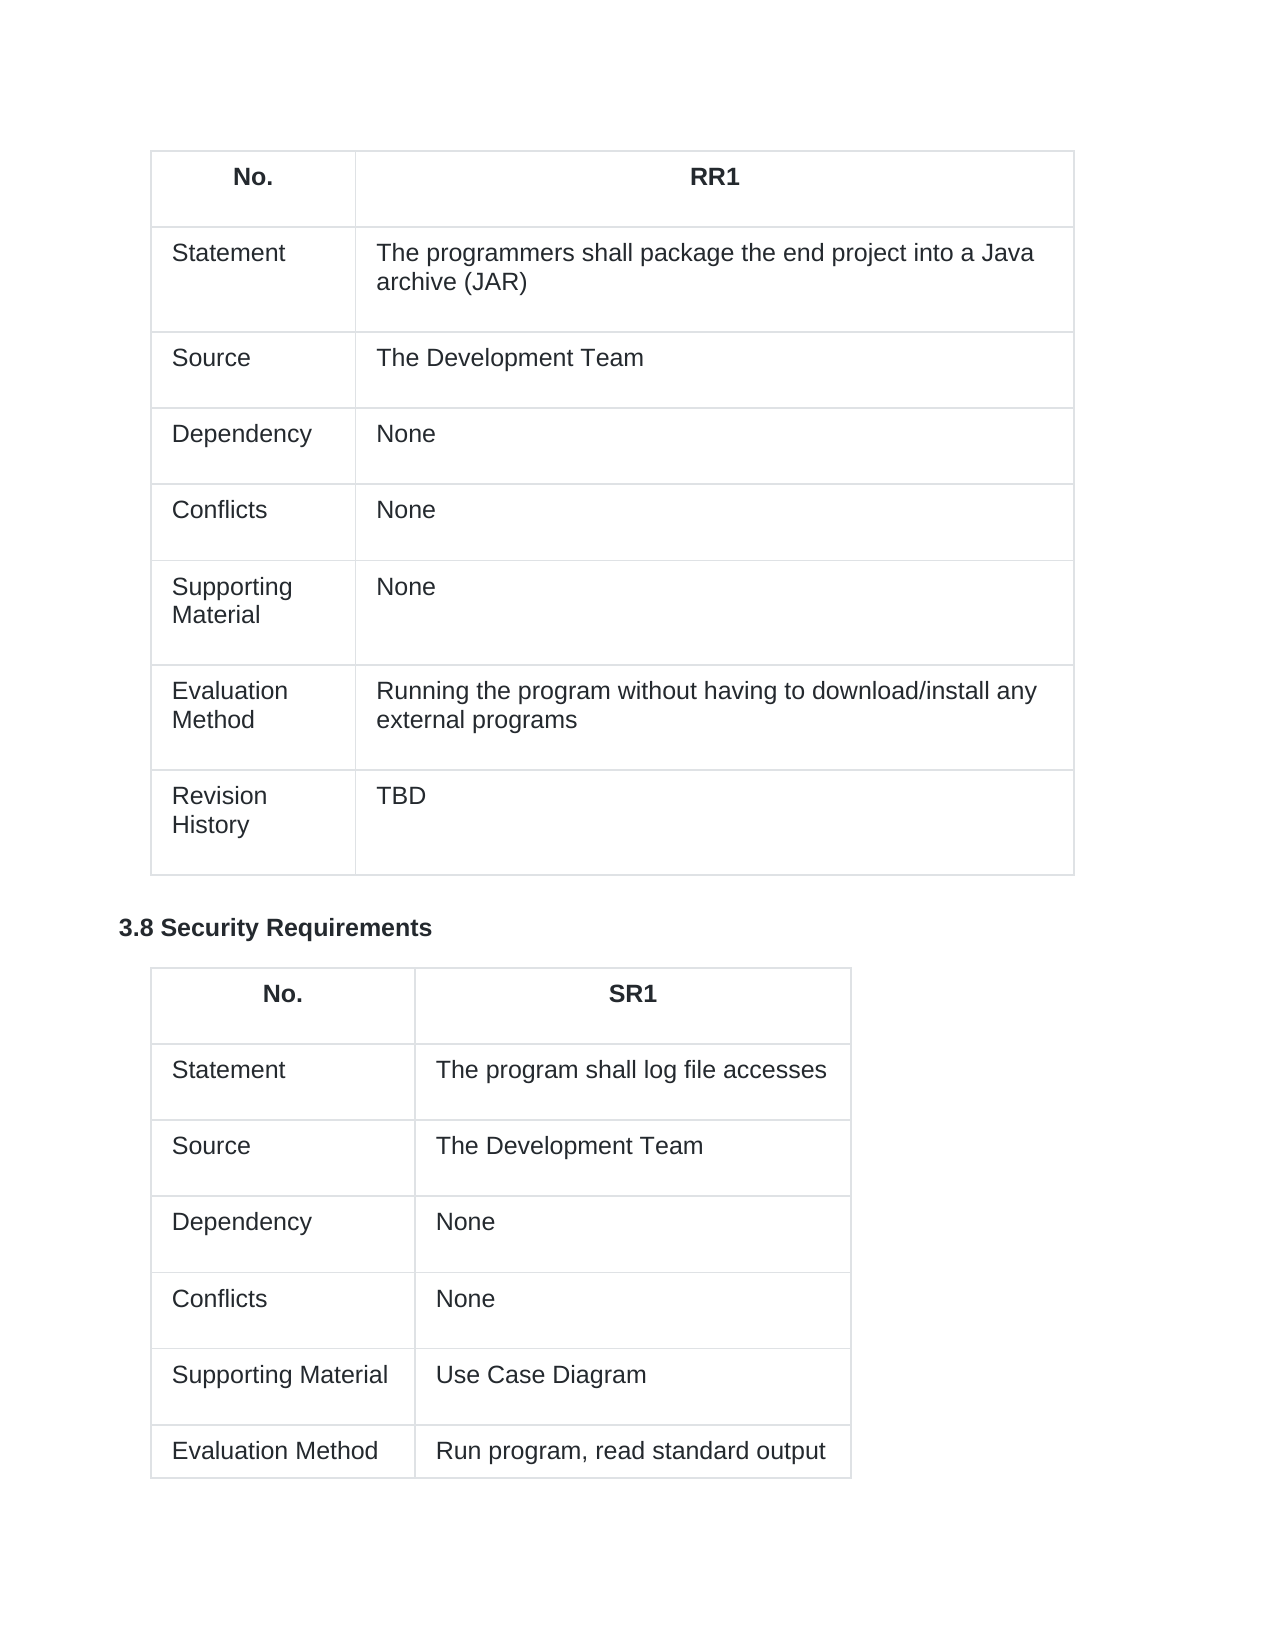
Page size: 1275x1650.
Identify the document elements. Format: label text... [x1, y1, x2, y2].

table_cell None [356, 409, 1073, 483]
table_header No. [152, 152, 355, 226]
table_cell Statement [152, 1045, 414, 1119]
table_cell Source [152, 333, 355, 407]
table_header SR1 [416, 969, 850, 1043]
table_cell The programmers shall package the end project into a Java archive (JAR) [356, 228, 1073, 331]
table_cell Revision History [152, 771, 355, 874]
table_cell Source [152, 1121, 414, 1195]
table_cell Evaluation Method [152, 1426, 414, 1477]
table_header No. [152, 969, 414, 1043]
table_cell Supporting Material [152, 1349, 414, 1424]
table_cell The Development Team [416, 1121, 850, 1195]
table_cell The Development Team [356, 333, 1073, 407]
table_cell Run program, read standard output [416, 1426, 850, 1477]
table_cell Conflicts [152, 485, 355, 559]
table_cell Use Case Diagram [416, 1349, 850, 1424]
table_cell The program shall log file accesses [416, 1045, 850, 1119]
table_cell Dependency [152, 409, 355, 483]
table_cell None [356, 485, 1073, 559]
subtitle 3.8 Security Requirements [119, 913, 1125, 942]
table_cell Statement [152, 228, 355, 331]
table_cell Dependency [152, 1197, 414, 1272]
table_cell None [416, 1197, 850, 1272]
table_cell TBD [356, 771, 1073, 874]
table_cell Evaluation Method [152, 666, 355, 769]
table_header RR1 [356, 152, 1073, 226]
table_cell Supporting Material [152, 561, 355, 664]
table_cell Conflicts [152, 1273, 414, 1348]
table_cell Running the program without having to download/install any external programs [356, 666, 1073, 769]
table_cell None [356, 561, 1073, 664]
table_cell None [416, 1273, 850, 1348]
